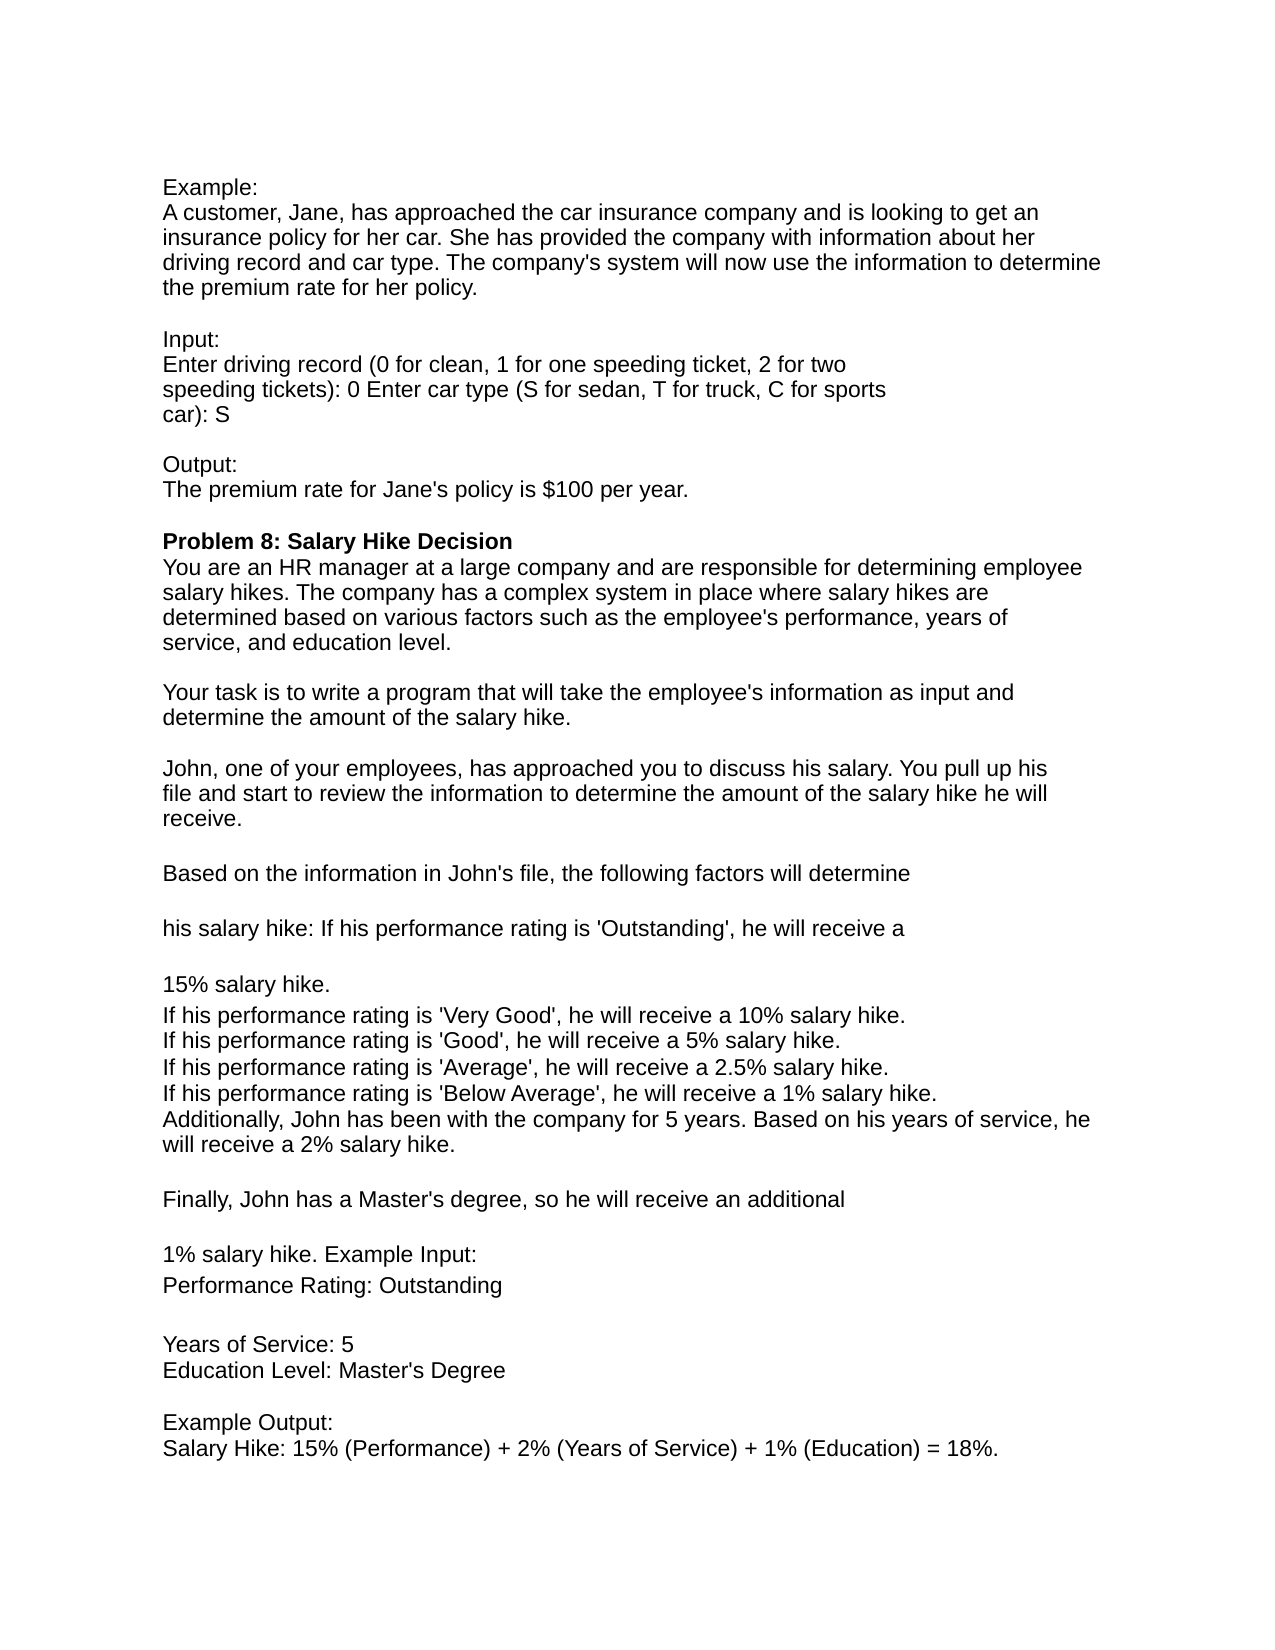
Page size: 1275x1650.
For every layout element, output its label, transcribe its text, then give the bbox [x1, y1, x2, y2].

text Output: [162, 453, 1125, 478]
text Enter driving record (0 for clean, 1 for one speeding ticket, 2 for two speeding tickets): 0 Enter car type (S for sedan, T for truck, C for sports car): S [162, 353, 909, 428]
text Salary Hike: 15% (Performance) + 2% (Years of Service) + 1% (Education) = 18%. [162, 1436, 1125, 1462]
text You are an HR manager at a large company and are responsible for determining employee salary hikes. The company has a complex system in place where salary hikes are determined based on various factors such as the employee's performance, years of service, and education level. [162, 555, 1091, 655]
text Additionally, John has been with the company for 5 years. Based on his years of service, he will receive a 2% salary hike. [162, 1107, 1100, 1157]
text John, one of your employees, has approached you to discuss his salary. You pull up his file and start to review the information to determine the amount of the salary hike he will receive. [162, 756, 1067, 831]
text If his performance rating is 'Good', he will receive a 5% salary hike. [162, 1028, 1125, 1054]
text Education Level: Master's Degree [162, 1358, 1125, 1384]
text Input: [162, 326, 1125, 353]
text Your task is to write a program that will take the employee's information as input and determine the amount of the salary hike. [162, 680, 1104, 730]
text If his performance rating is 'Below Average', he will receive a 1% salary hike. [162, 1081, 1125, 1107]
text Finally, John has a Master's degree, so he will receive an additional 1% salary hike. Example Input: [162, 1163, 867, 1273]
text Performance Rating: Outstanding [162, 1273, 1125, 1298]
text If his performance rating is 'Average', he will receive a 2.5% salary hike. [162, 1054, 1125, 1081]
text Problem 8: Salary Hike Decision [162, 529, 1125, 555]
text Example: [162, 175, 1125, 200]
text Years of Service: 5 [162, 1332, 1125, 1358]
text Based on the information in John's file, the following factors will determine his salary hike: If his performance rating is 'Outstanding', he will receive a 15% salary hike. [162, 837, 927, 1003]
text A customer, Jane, has approached the car insurance company and is looking to get an insurance policy for her car. She has provided the company with information about her driving record and car type. The company's system will now use the information to determine the premium rate for her policy. [162, 200, 1104, 300]
text If his performance rating is 'Very Good', he will receive a 10% salary hike. [162, 1003, 1125, 1028]
text The premium rate for Jane's policy is $100 per year. [162, 478, 1125, 503]
text Example Output: [162, 1409, 1125, 1436]
